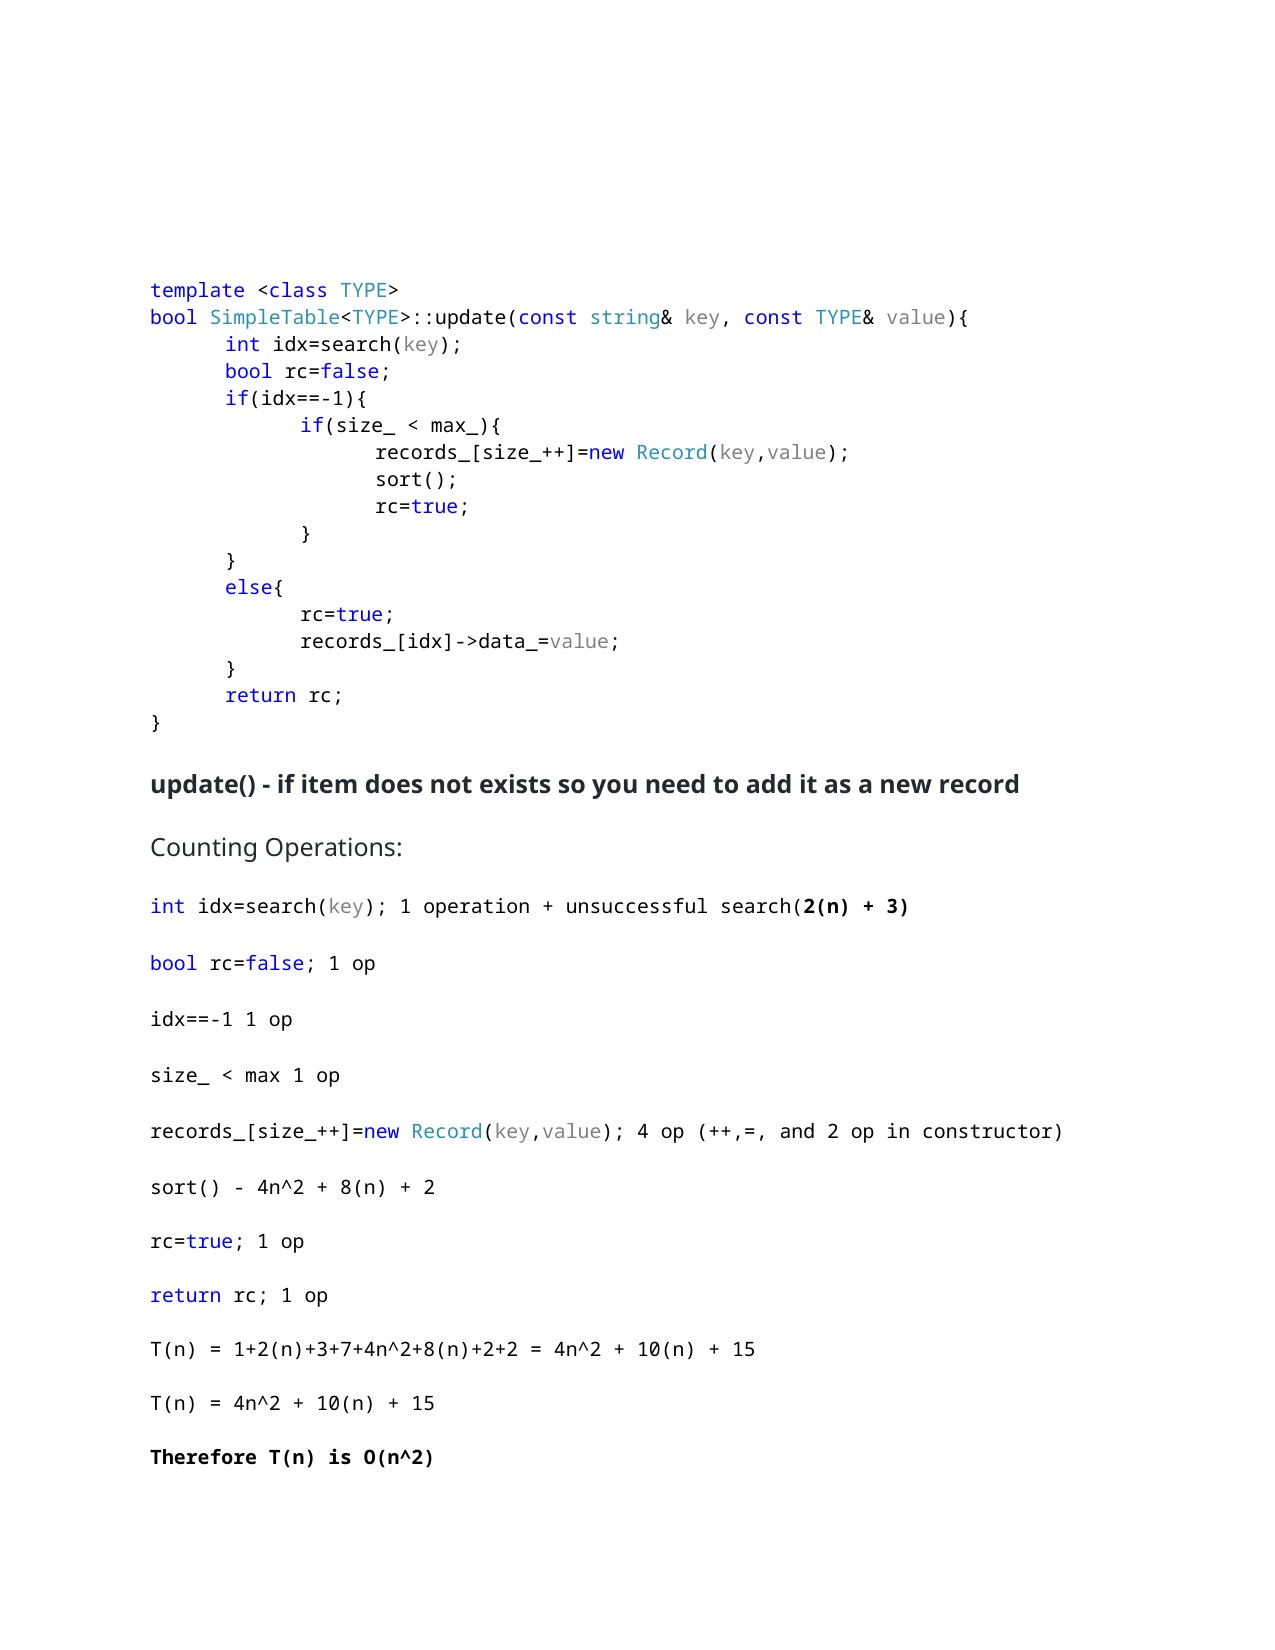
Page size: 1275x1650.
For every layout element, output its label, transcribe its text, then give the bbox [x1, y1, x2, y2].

text size_ < max 1 op [150, 1061, 1125, 1088]
text } [150, 654, 1125, 681]
text bool SimpleTable<TYPE>::update(const string& key, const TYPE& value){ [150, 303, 1125, 330]
text int idx=search(key); [150, 330, 1125, 357]
text update() - if item does not exists so you need to add it as a new record [150, 766, 1125, 800]
text int idx=search(key); 1 operation + unsuccessful search(2(n) + 3) [150, 893, 1125, 920]
text rc=true; 1 op [150, 1227, 1125, 1254]
text } [150, 519, 1125, 546]
text bool rc=false; [150, 357, 1125, 384]
text bool rc=false; 1 op [150, 949, 1125, 976]
text if(idx==-1){ [150, 384, 1125, 411]
text records_[idx]->data_=value; [150, 627, 1125, 654]
text sort() - 4n^2 + 8(n) + 2 [150, 1173, 1125, 1201]
text } [150, 546, 1125, 573]
text return rc; 1 op [150, 1281, 1125, 1308]
text Counting Operations: [150, 829, 1125, 864]
text template <class TYPE> [150, 276, 1125, 303]
text T(n) = 1+2(n)+3+7+4n^2+8(n)+2+2 = 4n^2 + 10(n) + 15 [150, 1335, 1125, 1362]
text rc=true; [150, 600, 1125, 627]
text Therefore T(n) is O(n^2) [150, 1443, 1125, 1470]
text rc=true; [150, 492, 1125, 519]
text if(size_ < max_){ [150, 411, 1125, 438]
text sort(); [150, 465, 1125, 492]
text records_[size_++]=new Record(key,value); [150, 438, 1125, 465]
text } [150, 708, 1125, 735]
text idx==-1 1 op [150, 1005, 1125, 1032]
text records_[size_++]=new Record(key,value); 4 op (++,=, and 2 op in constructor) [150, 1117, 1125, 1144]
text return rc; [150, 681, 1125, 708]
text else{ [150, 573, 1125, 600]
text T(n) = 4n^2 + 10(n) + 15 [150, 1389, 1125, 1416]
